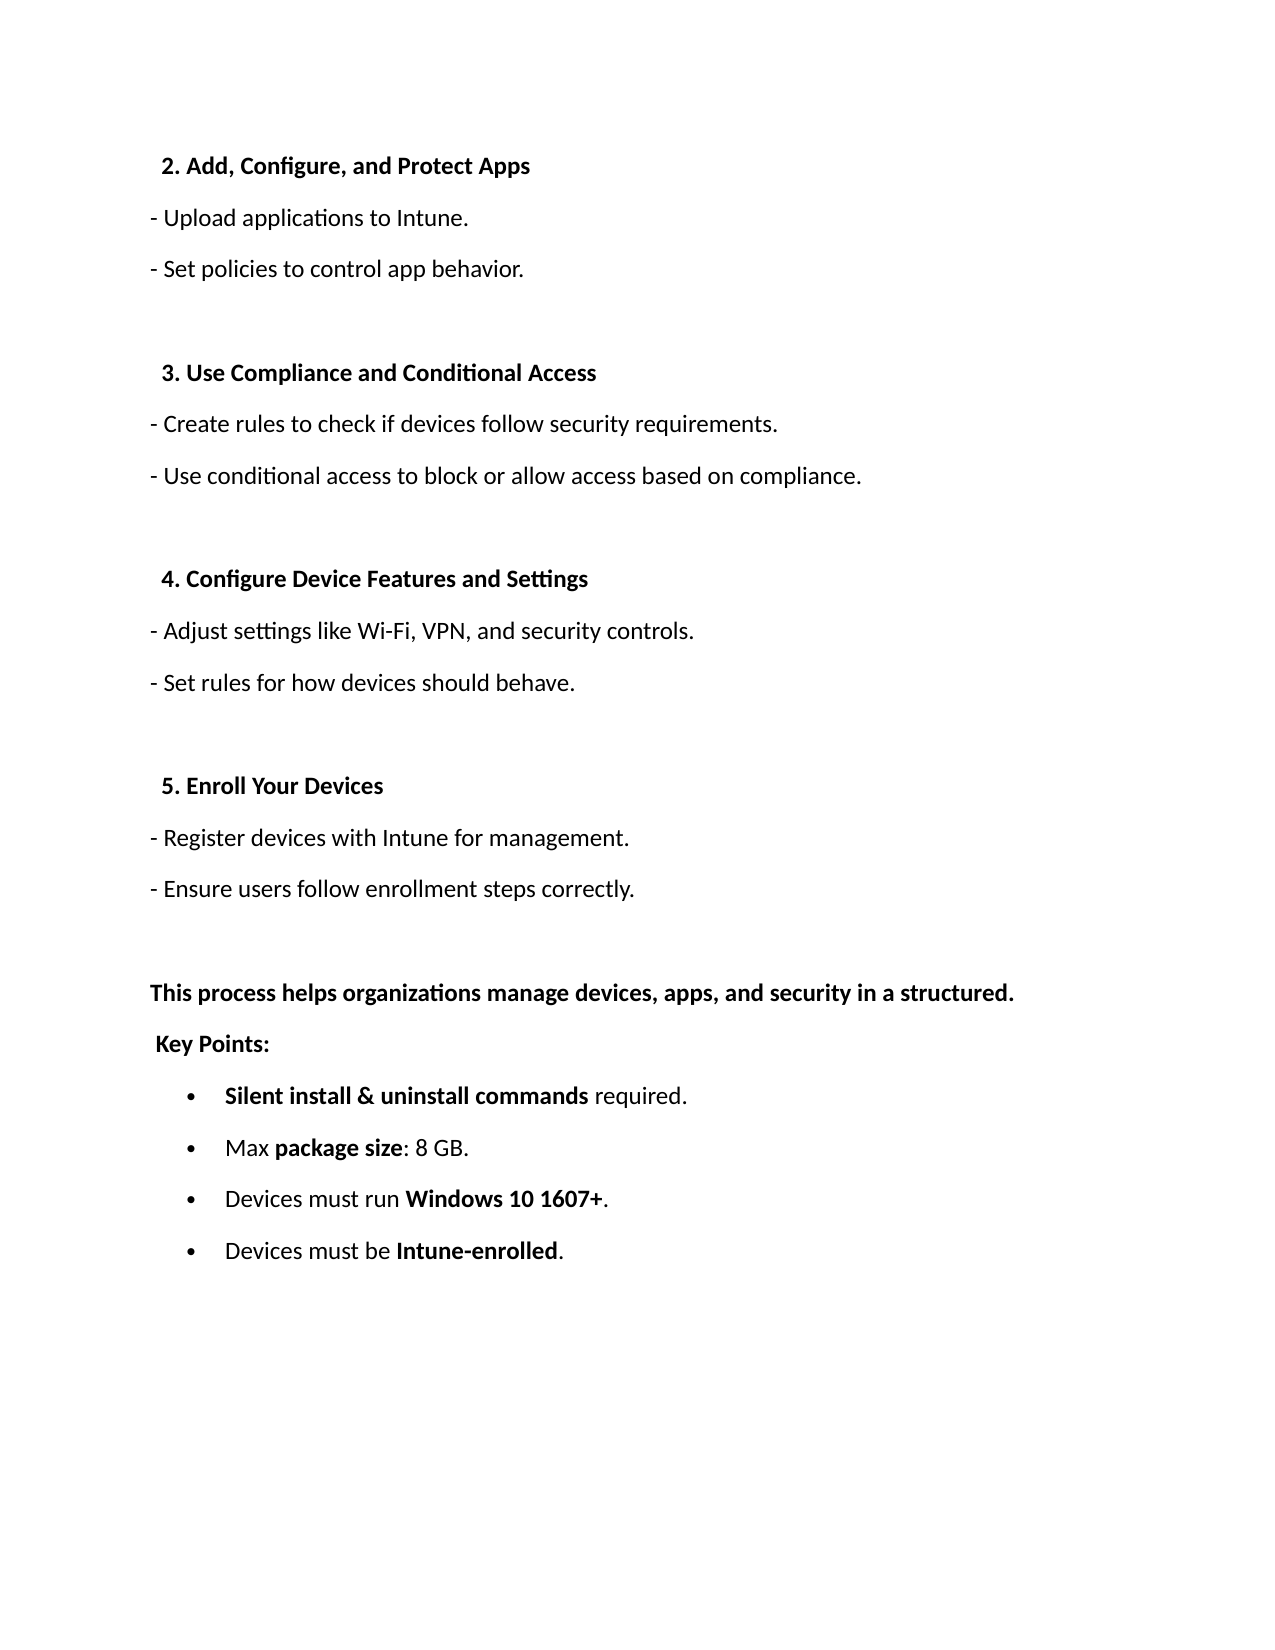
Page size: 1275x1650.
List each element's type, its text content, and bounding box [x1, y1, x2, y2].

text - Ensure users follow enrollment steps correctly. [150, 873, 1125, 904]
list Devices must run Windows 10 1607+. [187, 1183, 1125, 1214]
list Devices must be Intune-enrolled. [187, 1235, 1125, 1266]
text - Upload applications to Intune. [150, 202, 1125, 232]
text 2. Add, Configure, and Protect Apps [150, 150, 1125, 181]
text - Register devices with Intune for management. [150, 822, 1125, 852]
text - Set rules for how devices should behave. [150, 667, 1125, 697]
text Key Points: [150, 1028, 1125, 1059]
text This process helps organizations manage devices, apps, and security in a structured. [150, 977, 1125, 1007]
text 5. Enroll Your Devices [150, 770, 1125, 801]
list Max package size: 8 GB. [187, 1132, 1125, 1162]
text - Set policies to control app behavior. [150, 253, 1125, 284]
text - Adjust settings like Wi-Fi, VPN, and security controls. [150, 615, 1125, 646]
text - Create rules to check if devices follow security requirements. [150, 408, 1125, 439]
text 4. Configure Device Features and Settings [150, 563, 1125, 594]
text 3. Use Compliance and Conditional Access [150, 357, 1125, 387]
list Silent install & uninstall commands required. [187, 1080, 1125, 1111]
text - Use conditional access to block or allow access based on compliance. [150, 460, 1125, 491]
